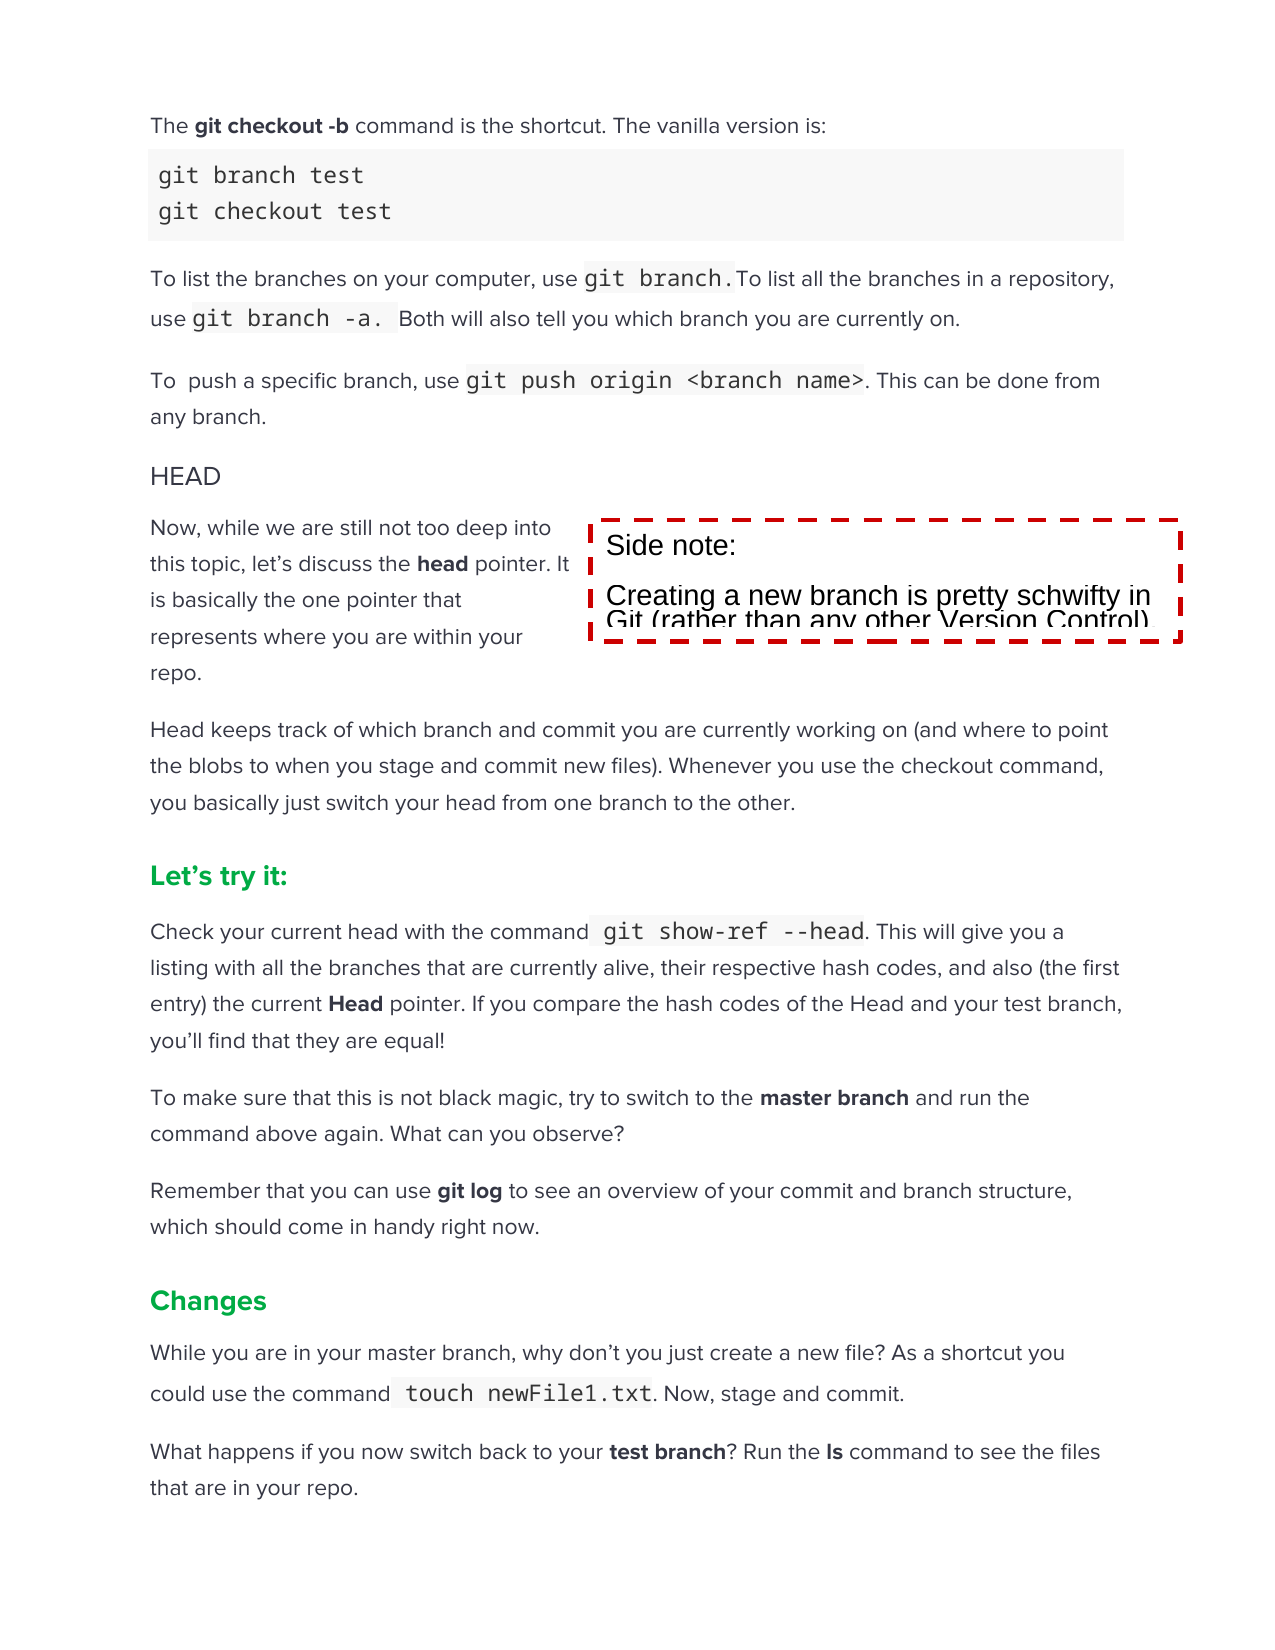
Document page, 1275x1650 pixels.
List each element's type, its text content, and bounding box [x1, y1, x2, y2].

text While you are in your master branch, why don’t you just create a new file? As a shortcut you could use the command touch newFile1.txt. Now, stage and commit. [150, 1340, 1125, 1408]
subtitle Changes [150, 1283, 1125, 1319]
subtitle Let’s try it: [150, 858, 1125, 894]
text Head keeps track of which branch and commit you are currently working on (and where to point the blobs to when you stage and commit new files). Whenever you use the checkout command, you basically just switch your head from one branch to the other. [150, 716, 1125, 817]
text Now, while we are still not too deep into this topic, let’s discuss the head pointer. It is basically the one pointer that represents where you are within your repo. [150, 514, 1125, 687]
text To list the branches on your computer, use git branch.To list all the branches in a repository, use git branch -a. Both will also tell you which branch you are currently on. [150, 261, 1125, 333]
table_header git branch test git checkout test [148, 149, 1124, 241]
text To make sure that this is not black magic, try to switch to the master branch and run the command above again. What can you observe? [150, 1084, 1125, 1148]
text To push a specific branch, use git push origin <branch name>. This can be done from any branch. [150, 364, 1125, 431]
text What happens if you now switch back to your test branch? Run the ls command to see the files that are in your repo. [150, 1438, 1125, 1503]
text The git checkout -b command is the shortcut. The vanilla version is: [150, 112, 1125, 140]
subtitle HEAD [150, 461, 1125, 493]
text Remember that you can use git log to see an overview of your commit and branch structure, which should come in handy right now. [150, 1177, 1125, 1242]
text Check your current head with the command git show-ref --head. This will give you a listing with all the branches that are currently alive, their respective hash codes, and also (the first entry) the current Head pointer. If you compare the hash codes of the Head and your test branch, you’ll find that they are equal! [150, 915, 1125, 1055]
